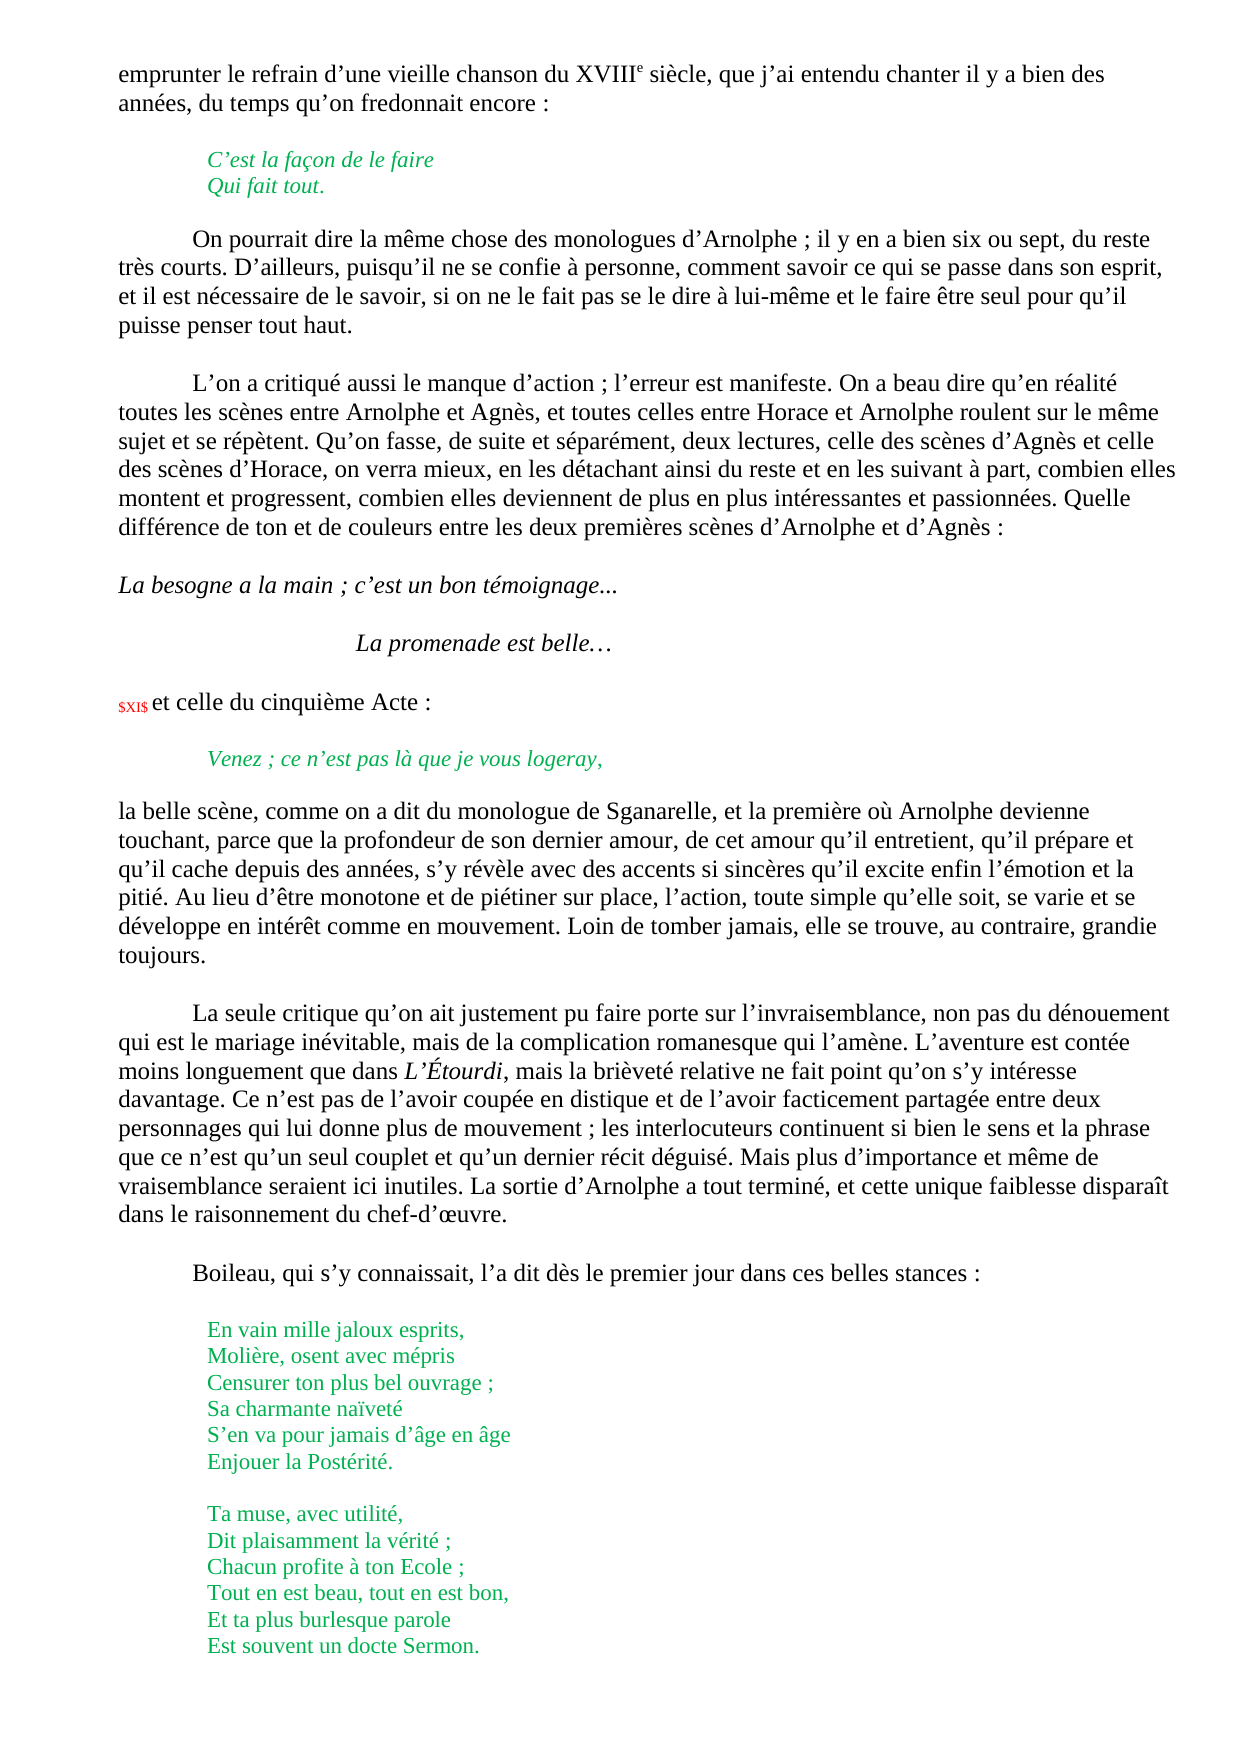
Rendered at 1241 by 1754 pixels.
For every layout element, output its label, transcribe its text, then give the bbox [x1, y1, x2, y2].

text Tout en est beau, tout en est bon, [207, 1579, 1181, 1606]
text En vain mille jaloux esprits, [207, 1316, 1181, 1342]
text Dit plaisamment la vérité ; [207, 1527, 1181, 1553]
text La besogne a la main ; c’est un bon témoignage... [118, 570, 1181, 599]
text Chacun profite à ton Ecole ; [207, 1553, 1181, 1579]
text Et ta plus burlesque parole [207, 1606, 1181, 1632]
text C’est la façon de le faire [207, 146, 1181, 172]
text Censurer ton plus bel ouvrage ; [207, 1369, 1181, 1395]
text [118, 59, 1181, 117]
text Enjouer la Postérité. [207, 1448, 1181, 1474]
text Venez ; ce n’est pas là que je vous logeray, [207, 745, 1181, 771]
text S’en va pour jamais d’âge en âge [207, 1421, 1181, 1448]
text La seule critique qu’on ait justement pu faire porte sur l’invraisemblance, non pas du dénouement qui est le mariage inévitable, mais de la complication romanesque qui l’amène. L’aventure est contée moins longuement que dans L’Étourdi, mais la brièveté relative ne fait point qu’on s’y intéresse davantage. Ce n’est pas de l’avoir coupée en distique et de l’avoir facticement partagée entre deux personnages qui lui donne plus de mouvement ; les interlocuteurs continuent si bien le sens et la phrase que ce n’est qu’un seul couplet et qu’un dernier récit déguisé. Mais plus d’importance et même de vraisemblance seraient ici inutiles. La sortie d’Arnolphe a tout terminé, et cette unique faiblesse disparaît dans le raisonnement du chef-d’œuvre. [118, 998, 1181, 1228]
text Est souvent un docte Sermon. [207, 1632, 1181, 1658]
text Sa charmante naïveté [207, 1395, 1181, 1421]
text L’on a critiqué aussi le manque d’action ; l’erreur est manifeste. On a beau dire qu’en réalité toutes les scènes entre Arnolphe et Agnès, et toutes celles entre Horace et Arnolphe roulent sur le même sujet et se répètent. Qu’on fasse, de suite et séparément, deux lectures, celle des scènes d’Agnès et celle des scènes d’Horace, on verra mieux, en les détachant ainsi du reste et en les suivant à part, combien elles montent et progressent, combien elles deviennent de plus en plus intéressantes et passionnées. Quelle différence de ton et de couleurs entre les deux premières scènes d’Arnolphe et d’Agnès : [118, 368, 1181, 541]
text Ta muse, avec utilité, [207, 1500, 1181, 1527]
text On pourrait dire la même chose des monologues d’Arnolphe ; il y en a bien six ou sept, du reste très courts. D’ailleurs, puisqu’il ne se confie à personne, comment savoir ce qui se passe dans son esprit, et il est nécessaire de le savoir, si on ne le fait pas se le dire à lui-même et le faire être seul pour qu’il puisse penser tout haut. [118, 224, 1181, 339]
text la belle scène, comme on a dit du monologue de Sganarelle, et la première où Arnolphe devienne touchant, parce que la profondeur de son dernier amour, de cet amour qu’il entretient, qu’il prépare et qu’il cache depuis des années, s’y révèle avec des accents si sincères qu’il excite enfin l’émotion et la pitié. Au lieu d’être monotone et de piétiner sur place, l’action, toute simple qu’elle soit, se varie et se développe en intérêt comme en mouvement. Loin de tomber jamais, elle se trouve, au contraire, grandie toujours. [118, 796, 1181, 969]
text Qui fait tout. [207, 172, 1181, 199]
text Molière, osent avec mépris [207, 1342, 1181, 1369]
text $XI$ et celle du cinquième Acte : [118, 687, 1181, 715]
text Boileau, qui s’y connaissait, l’a dit dès le premier jour dans ces belles stances : [118, 1258, 1181, 1286]
text La promenade est belle… [118, 628, 1181, 657]
